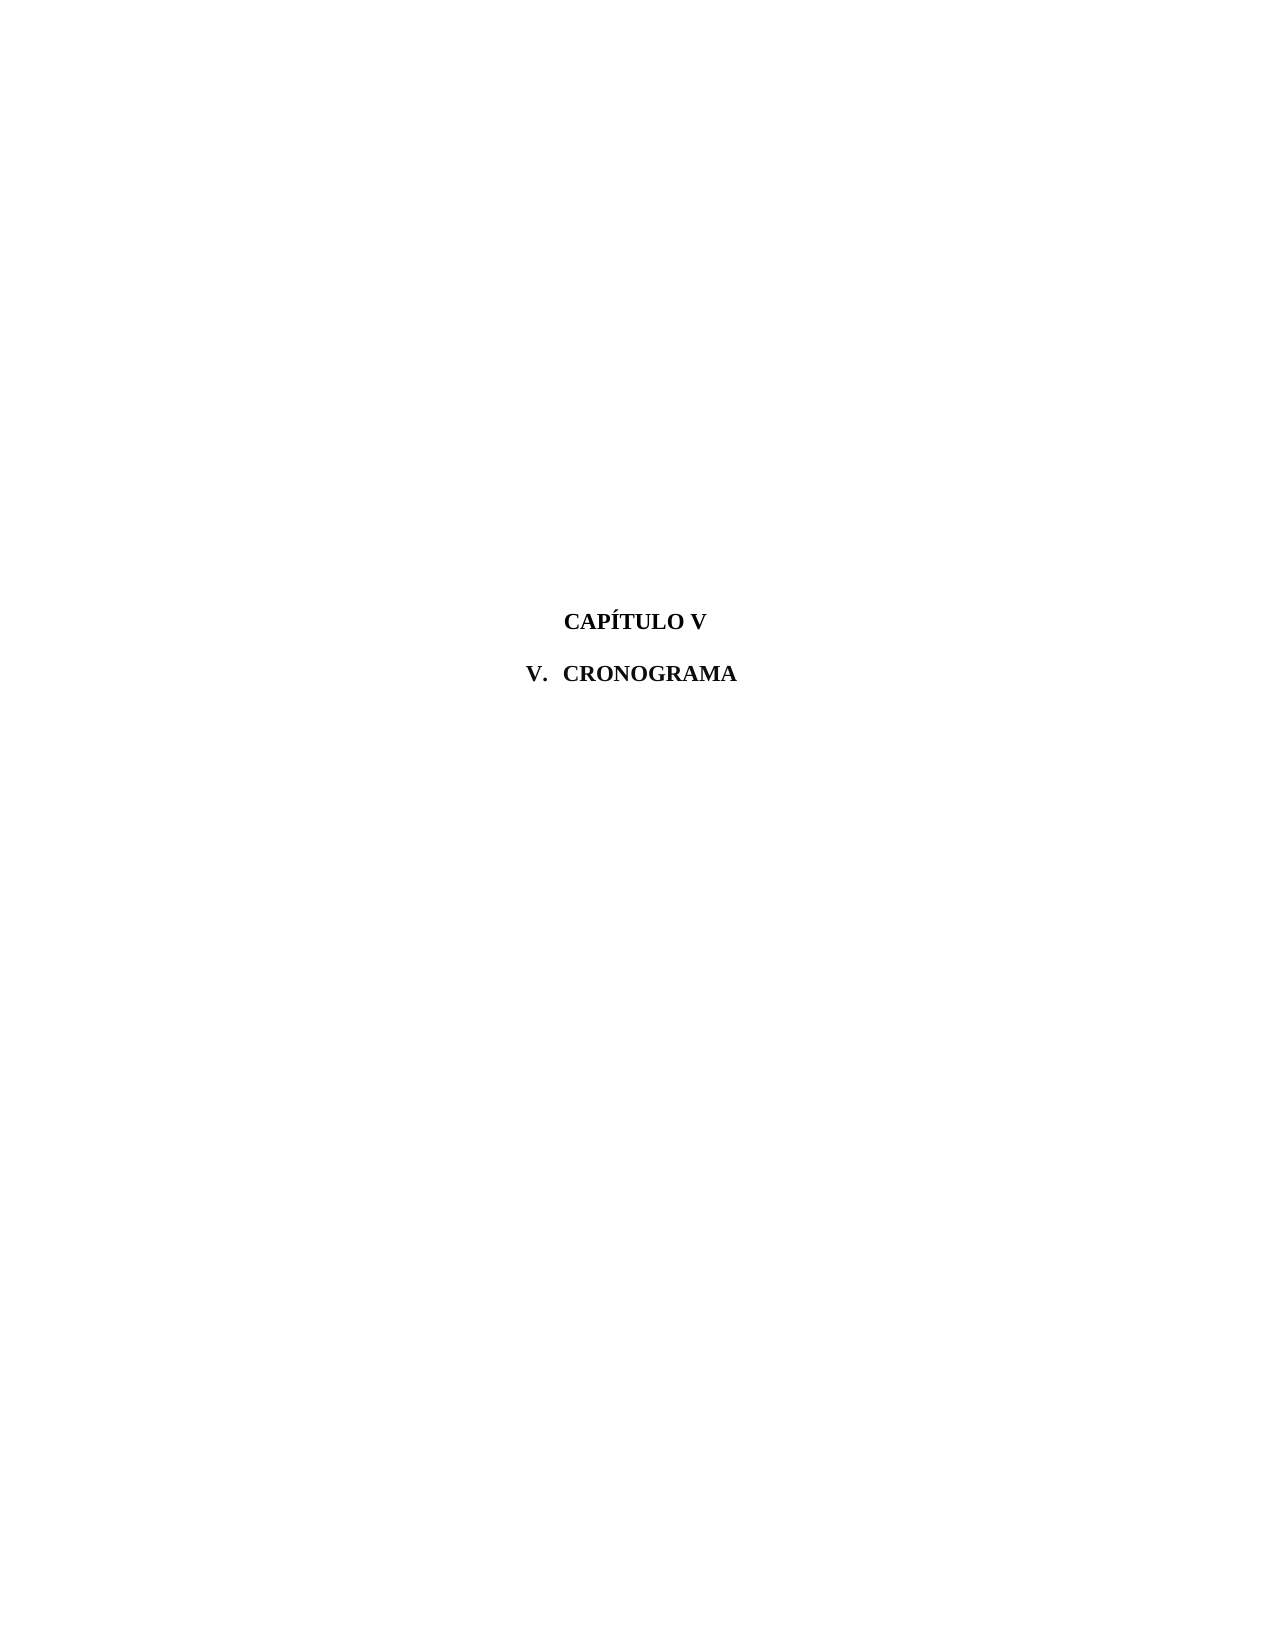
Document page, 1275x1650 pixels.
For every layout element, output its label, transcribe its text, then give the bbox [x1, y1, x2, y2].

subtitle CRONOGRAMA [177, 659, 1107, 686]
text CAPÍTULO V [162, 608, 1107, 634]
